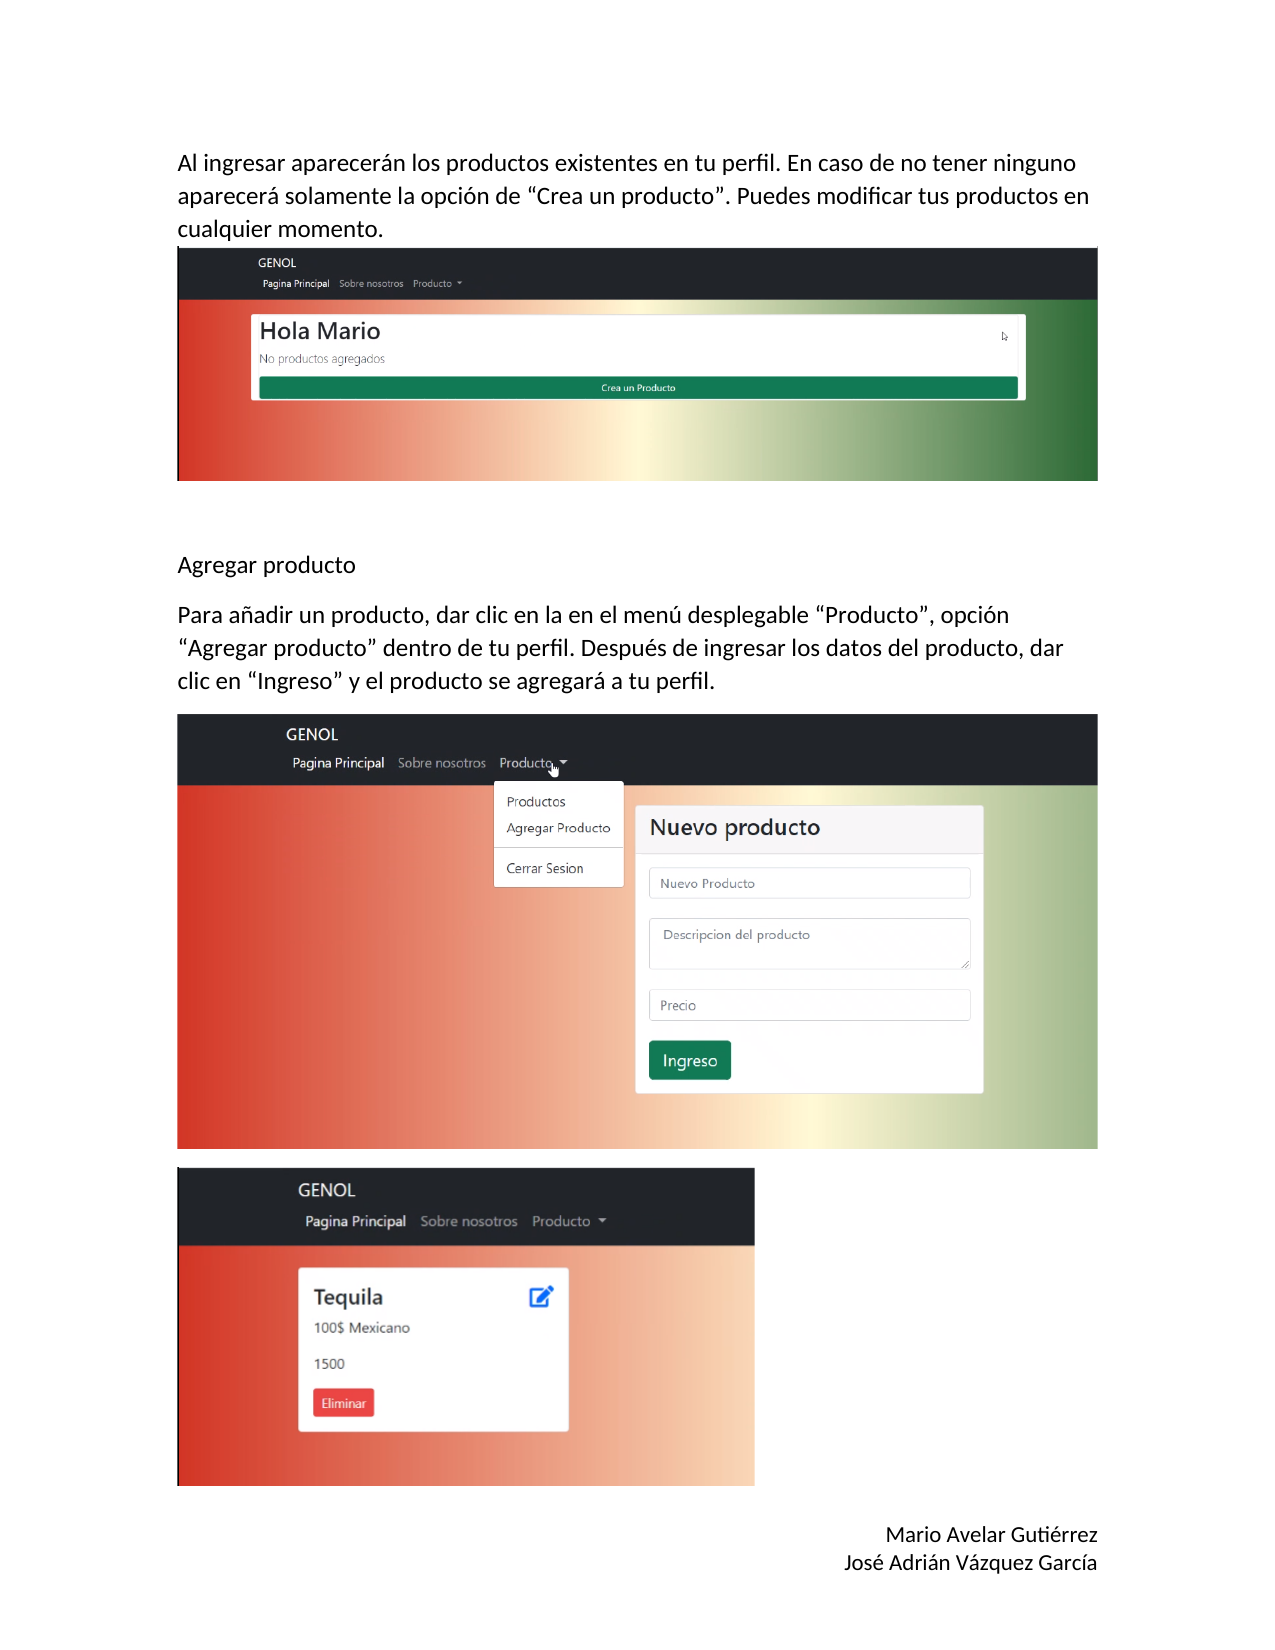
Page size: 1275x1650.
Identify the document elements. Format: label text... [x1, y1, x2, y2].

picture [177, 1167, 755, 1486]
text Agregar producto [177, 549, 1098, 580]
text Para añadir un producto, dar clic en la en el menú desplegable “Producto”, opción “Agregar producto” dentro de tu perfil. Después de ingresar los datos del producto, dar clic en “Ingreso” y el producto se agregará a tu perfil. [177, 599, 1098, 695]
text Al ingresar aparecerán los productos existentes en tu perfil. En caso de no tener ninguno aparecerá solamente la opción de “Crea un producto”. Puedes modificar tus productos en cualquier momento. [177, 148, 1098, 246]
picture [177, 246, 1098, 481]
picture [177, 714, 1098, 1149]
